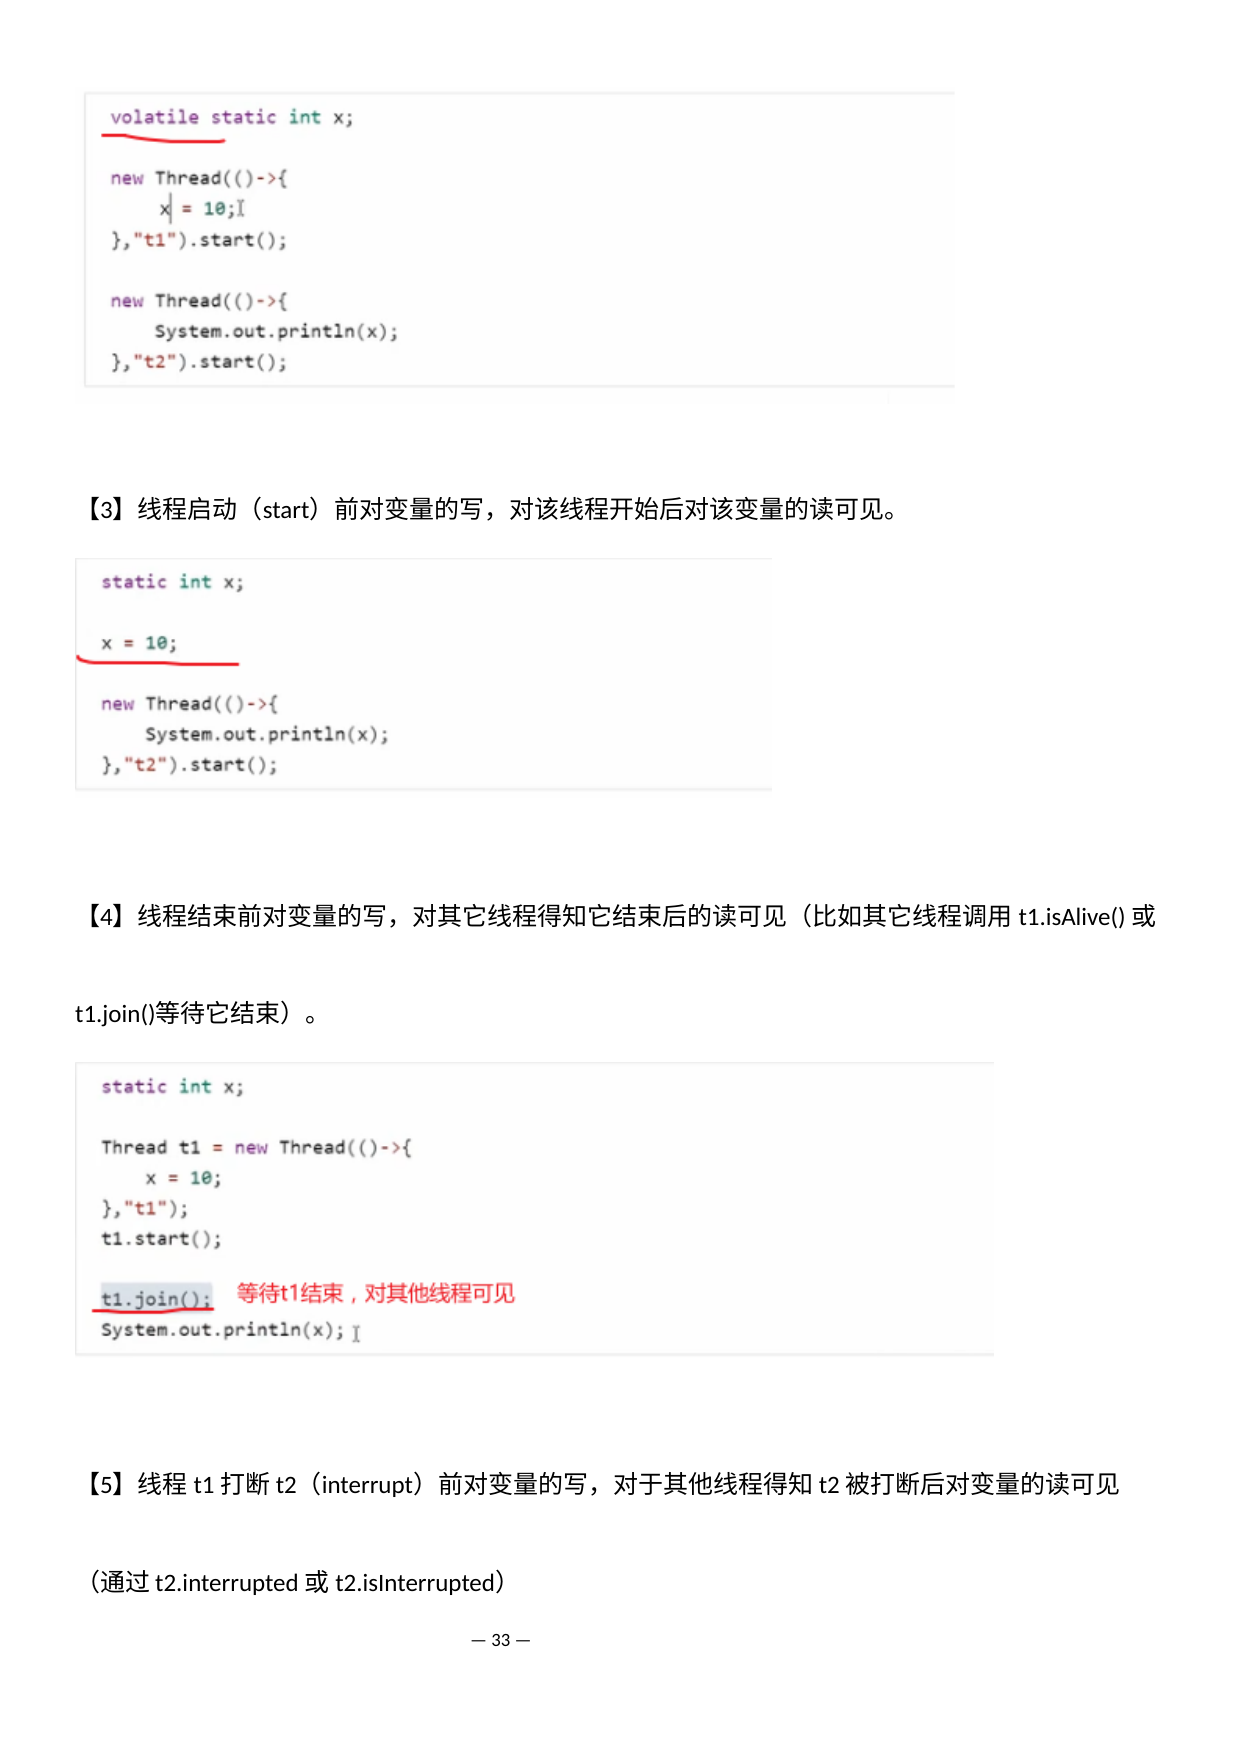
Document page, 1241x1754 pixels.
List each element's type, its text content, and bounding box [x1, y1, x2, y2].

picture [75, 1062, 994, 1358]
list 【4】线程结束前对变量的写，对其它线程得知它结束后的读可见（比如其它线程调用 t1.isAlive() 或 t1.join()等待它结束）。 [75, 882, 1165, 1044]
picture [75, 87, 955, 404]
list 【5】线程 t1 打断 t2（interrupt）前对变量的写，对于其他线程得知 t2 被打断后对变量的读可见（通过t2.interrupted 或 t2.isInterrupted） [75, 1450, 1165, 1613]
picture [75, 558, 772, 798]
list 【3】线程启动（start）前对变量的写，对该线程开始后对该变量的读可见。 [75, 476, 1165, 541]
